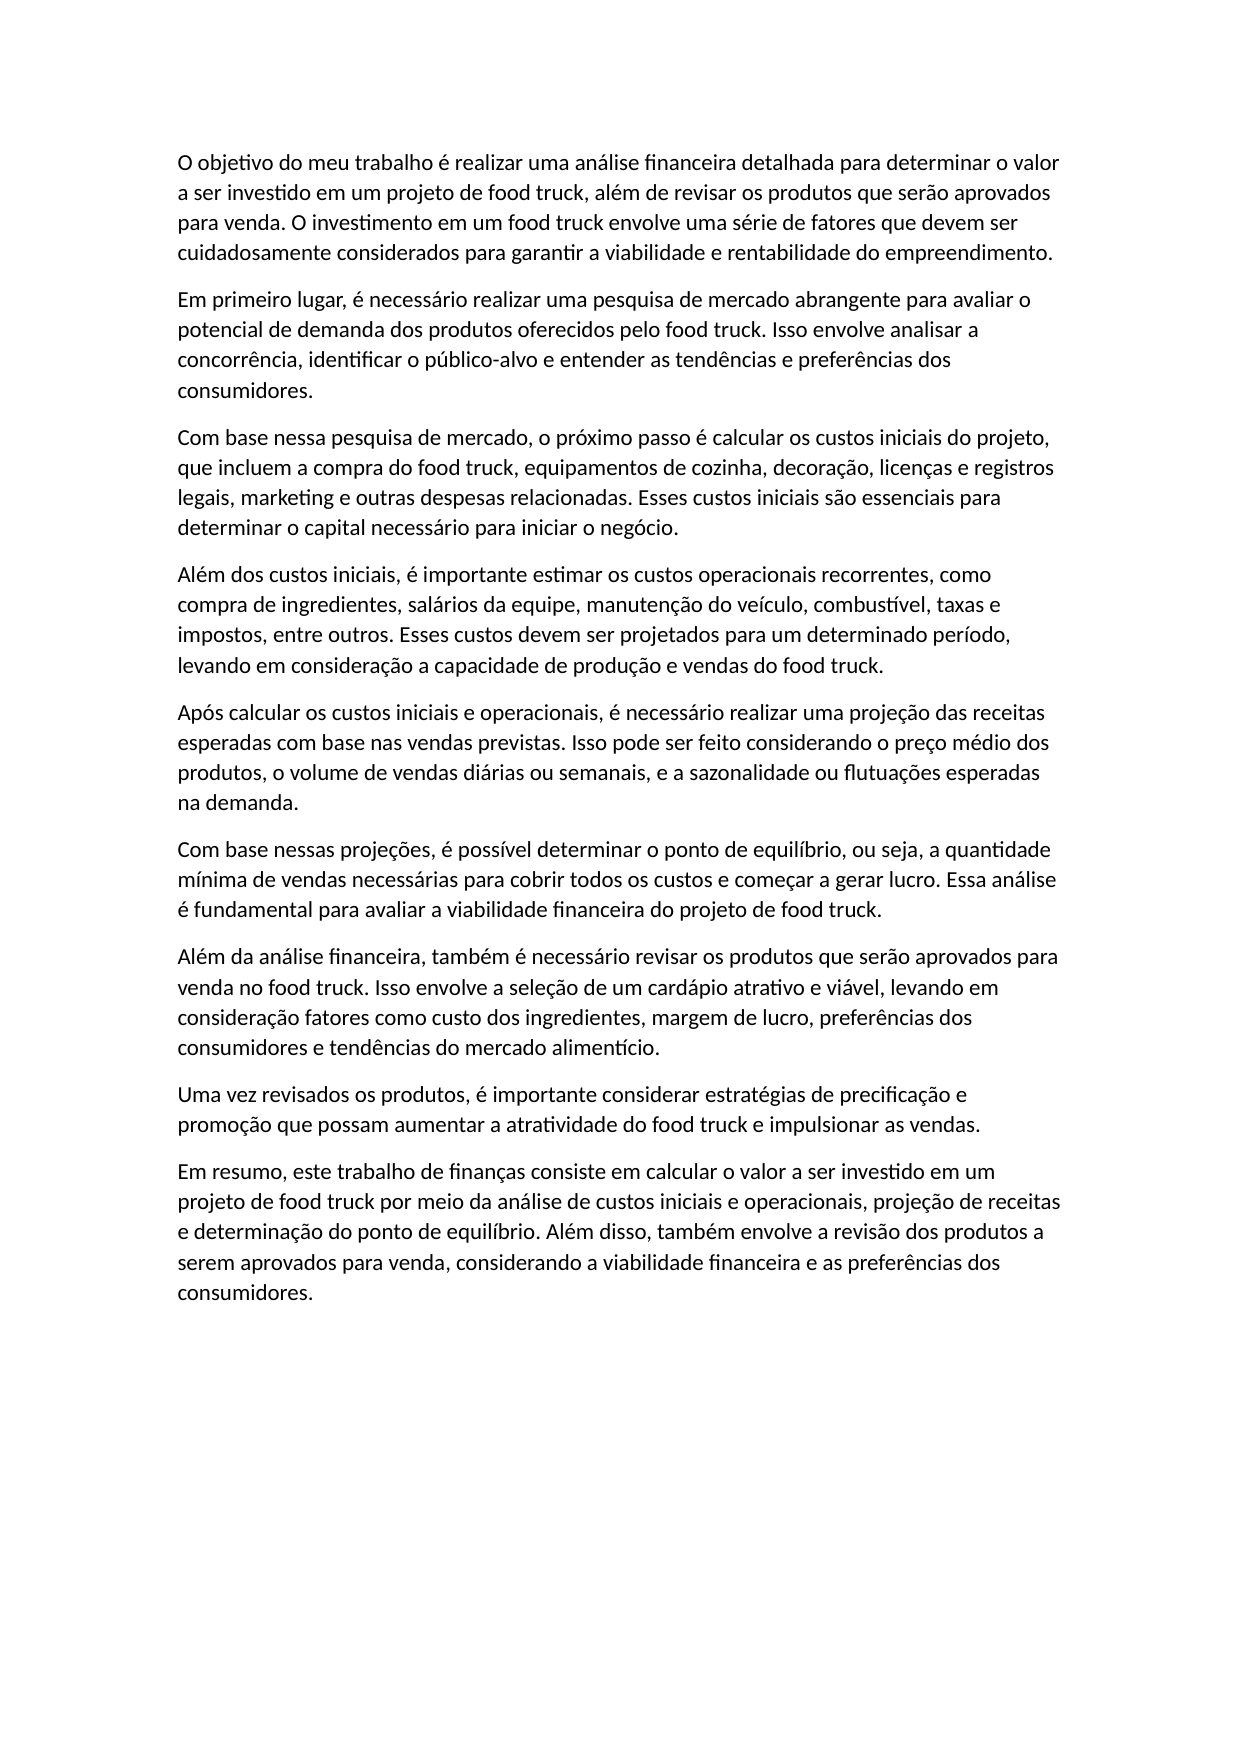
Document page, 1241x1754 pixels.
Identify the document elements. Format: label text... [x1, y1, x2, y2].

text Além da análise financeira, também é necessário revisar os produtos que serão aprovados para venda no food truck. Isso envolve a seleção de um cardápio atrativo e viável, levando em consideração fatores como custo dos ingredientes, margem de lucro, preferências dos consumidores e tendências do mercado alimentício. [177, 942, 1063, 1061]
text Uma vez revisados os produtos, é importante considerar estratégias de precificação e promoção que possam aumentar a atratividade do food truck e impulsionar as vendas. [177, 1080, 1063, 1138]
text Além dos custos iniciais, é importante estimar os custos operacionais recorrentes, como compra de ingredientes, salários da equipe, manutenção do veículo, combustível, taxas e impostos, entre outros. Esses custos devem ser projetados para um determinado período, levando em consideração a capacidade de produção e vendas do food truck. [177, 560, 1063, 679]
text O objetivo do meu trabalho é realizar uma análise financeira detalhada para determinar o valor a ser investido em um projeto de food truck, além de revisar os produtos que serão aprovados para venda. O investimento em um food truck envolve uma série de fatores que devem ser cuidadosamente considerados para garantir a viabilidade e rentabilidade do empreendimento. [177, 148, 1063, 266]
text Em primeiro lugar, é necessário realizar uma pesquisa de mercado abrangente para avaliar o potencial de demanda dos produtos oferecidos pelo food truck. Isso envolve analisar a concorrência, identificar o público-alvo e entender as tendências e preferências dos consumidores. [177, 285, 1063, 404]
text Em resumo, este trabalho de finanças consiste em calcular o valor a ser investido em um projeto de food truck por meio da análise de custos iniciais e operacionais, projeção de receitas e determinação do ponto de equilíbrio. Além disso, também envolve a revisão dos produtos a serem aprovados para venda, considerando a viabilidade financeira e as preferências dos consumidores. [177, 1157, 1063, 1306]
text Com base nessa pesquisa de mercado, o próximo passo é calcular os custos iniciais do projeto, que incluem a compra do food truck, equipamentos de cozinha, decoração, licenças e registros legais, marketing e outras despesas relacionadas. Esses custos iniciais são essenciais para determinar o capital necessário para iniciar o negócio. [177, 423, 1063, 541]
text Após calcular os custos iniciais e operacionais, é necessário realizar uma projeção das receitas esperadas com base nas vendas previstas. Isso pode ser feito considerando o preço médio dos produtos, o volume de vendas diárias ou semanais, e a sazonalidade ou flutuações esperadas na demanda. [177, 698, 1063, 816]
text Com base nessas projeções, é possível determinar o ponto de equilíbrio, ou seja, a quantidade mínima de vendas necessárias para cobrir todos os custos e começar a gerar lucro. Essa análise é fundamental para avaliar a viabilidade financeira do projeto de food truck. [177, 835, 1063, 923]
